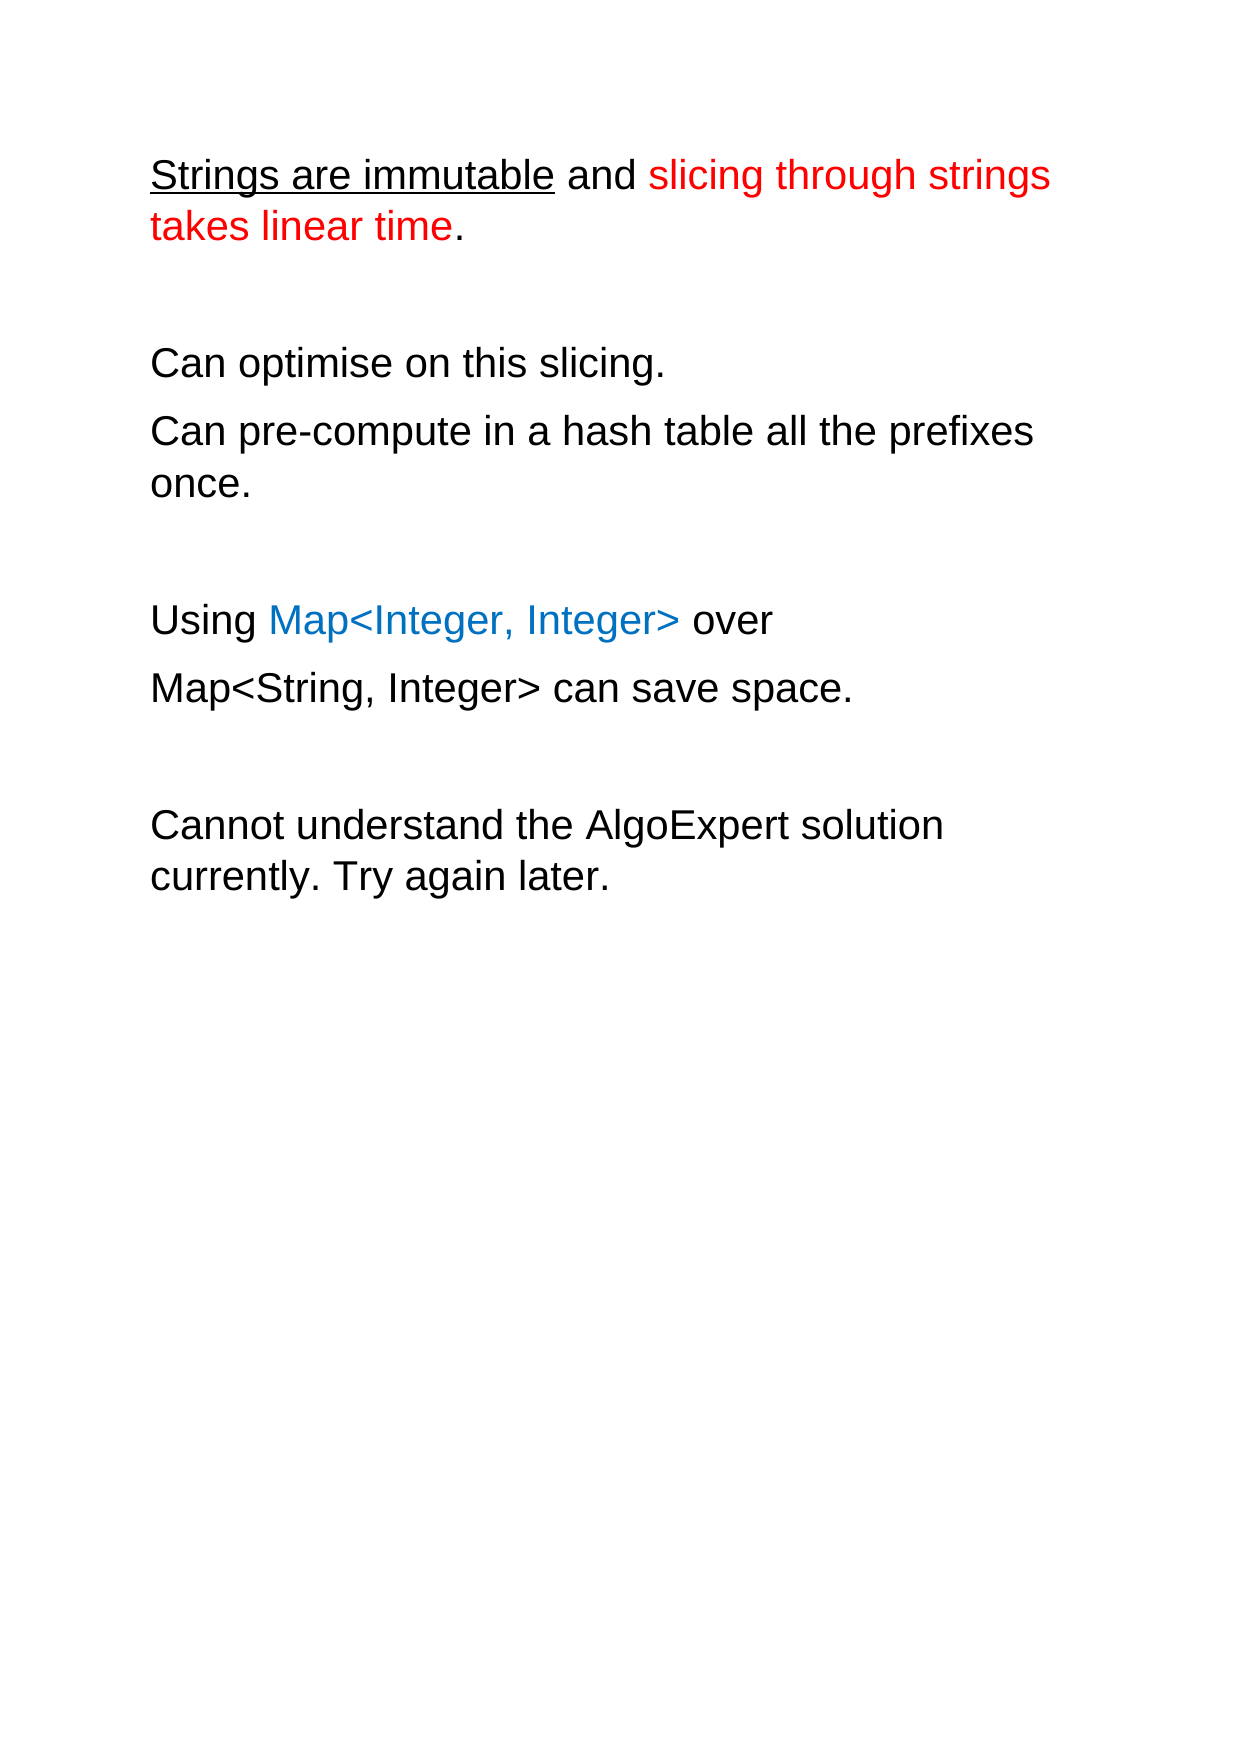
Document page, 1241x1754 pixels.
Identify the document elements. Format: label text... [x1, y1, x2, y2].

text Map<String, Integer> can save space. [150, 663, 1090, 711]
text Strings are immutable and slicing through strings takes linear time. [150, 150, 1090, 249]
text Can optimise on this slicing. [150, 338, 1090, 386]
text Cannot understand the AlgoExpert solution currently. Try again later. [150, 800, 1090, 899]
text Using Map<Integer, Integer> over [150, 595, 1090, 643]
text Can pre-compute in a hash table all the prefixes once. [150, 407, 1090, 506]
